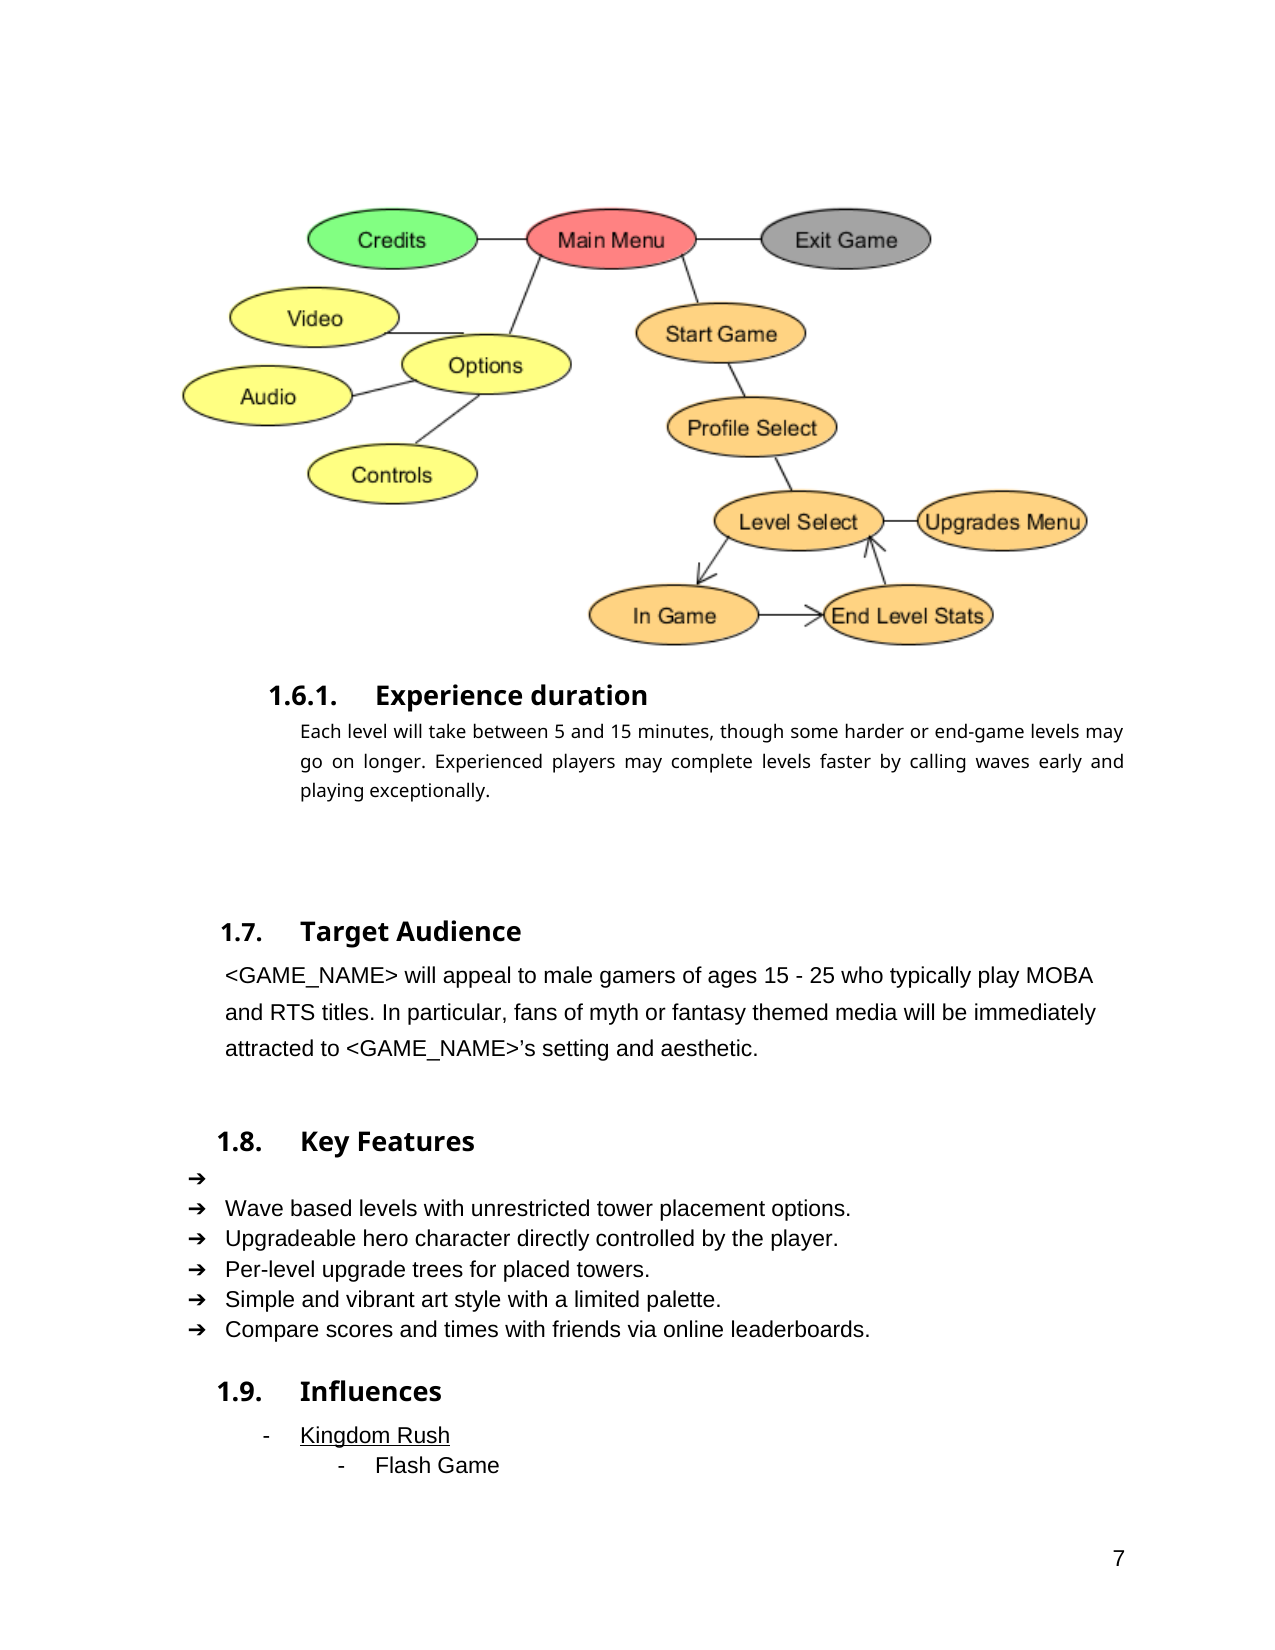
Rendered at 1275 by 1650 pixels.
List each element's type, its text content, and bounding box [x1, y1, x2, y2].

list Per-level upgrade trees for placed towers. [187, 1256, 1125, 1282]
list Flash Game [337, 1452, 1125, 1478]
list Upgradeable hero character directly controlled by the player. [187, 1225, 1125, 1252]
subtitle Experience duration [337, 676, 1125, 713]
list Kingdom Rush [262, 1422, 1125, 1448]
list Wave based levels with unrestricted tower placement options. [187, 1195, 1125, 1222]
picture [150, 176, 1119, 677]
subtitle Target Audience [262, 912, 1125, 949]
text Each level will take between 5 and 15 minutes, though some harder or end-game levels may go on longer. Experienced players may complete levels faster by calling waves early and playing exceptionally. [300, 719, 1125, 803]
list Simple and vibrant art style with a limited palette. [187, 1286, 1125, 1312]
text <GAME_NAME> will appeal to male gamers of ages 15 - 25 who typically play MOBA and RTS titles. In particular, fans of myth or fantasy themed media will be immediately attracted to <GAME_NAME>’s setting and aesthetic. [225, 962, 1125, 1061]
subtitle Key Features [262, 1123, 1125, 1159]
subtitle Influences [262, 1373, 1125, 1409]
list Compare scores and times with friends via online leaderboards. [187, 1316, 1125, 1342]
